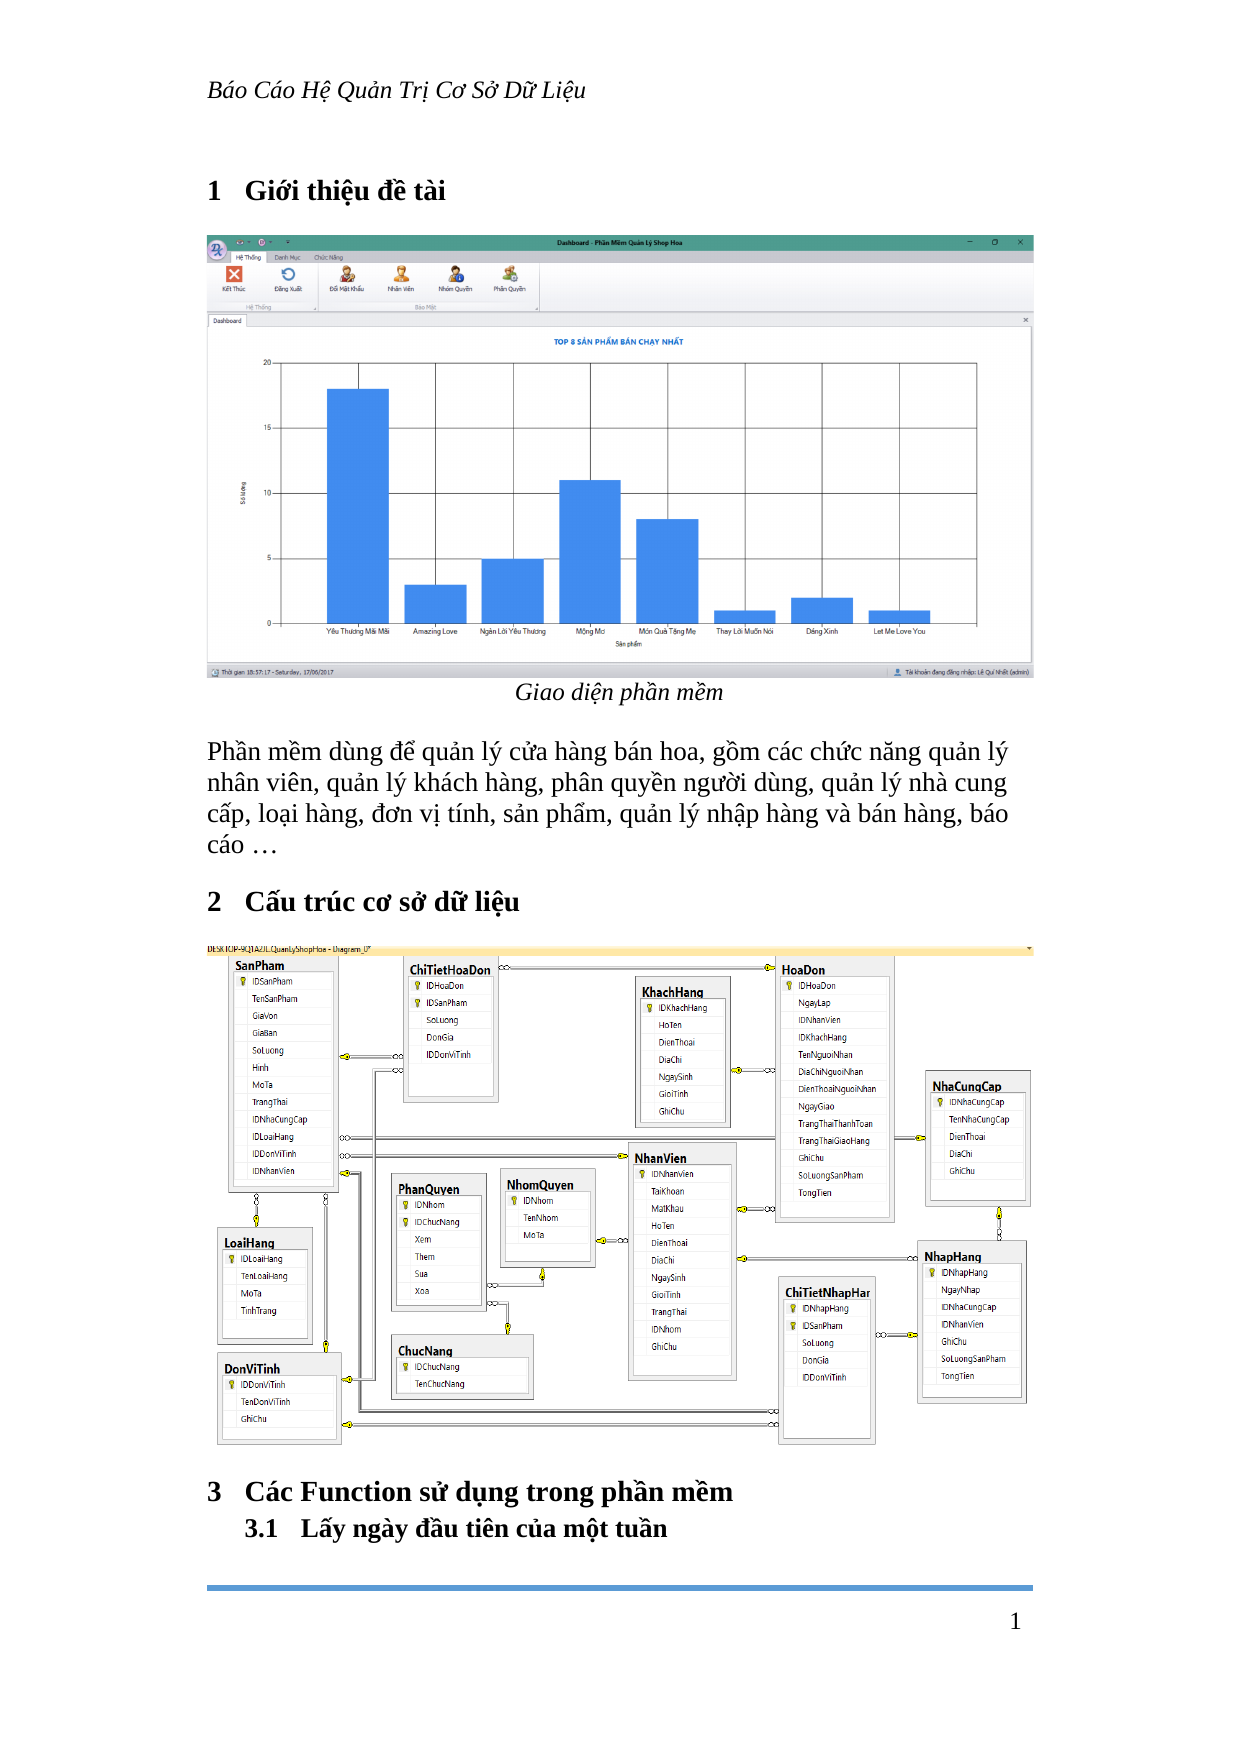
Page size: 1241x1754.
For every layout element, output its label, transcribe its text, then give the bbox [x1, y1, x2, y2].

subtitle Lấy ngày đầu tiên của một tuần [244, 1512, 1033, 1543]
subtitle Giới thiệu đề tài [207, 173, 1033, 206]
text Phần mềm dùng để quản lý cửa hàng bán hoa, gồm các chức năng quản lý nhân viên, quản lý khách hàng, phân quyền người dùng, quản lý nhà cung cấp, loại hàng, đơn vị tính, sản phẩm, quản lý nhập hàng và bán hàng, báo cáo … [207, 735, 1033, 859]
picture [206, 946, 1034, 1450]
picture [206, 235, 1034, 678]
subtitle Cấu trúc cơ sở dữ liệu [207, 884, 1033, 918]
subtitle Các Function sử dụng trong phần mềm [207, 1474, 1033, 1508]
text Giao diện phần mềm [207, 678, 1033, 706]
